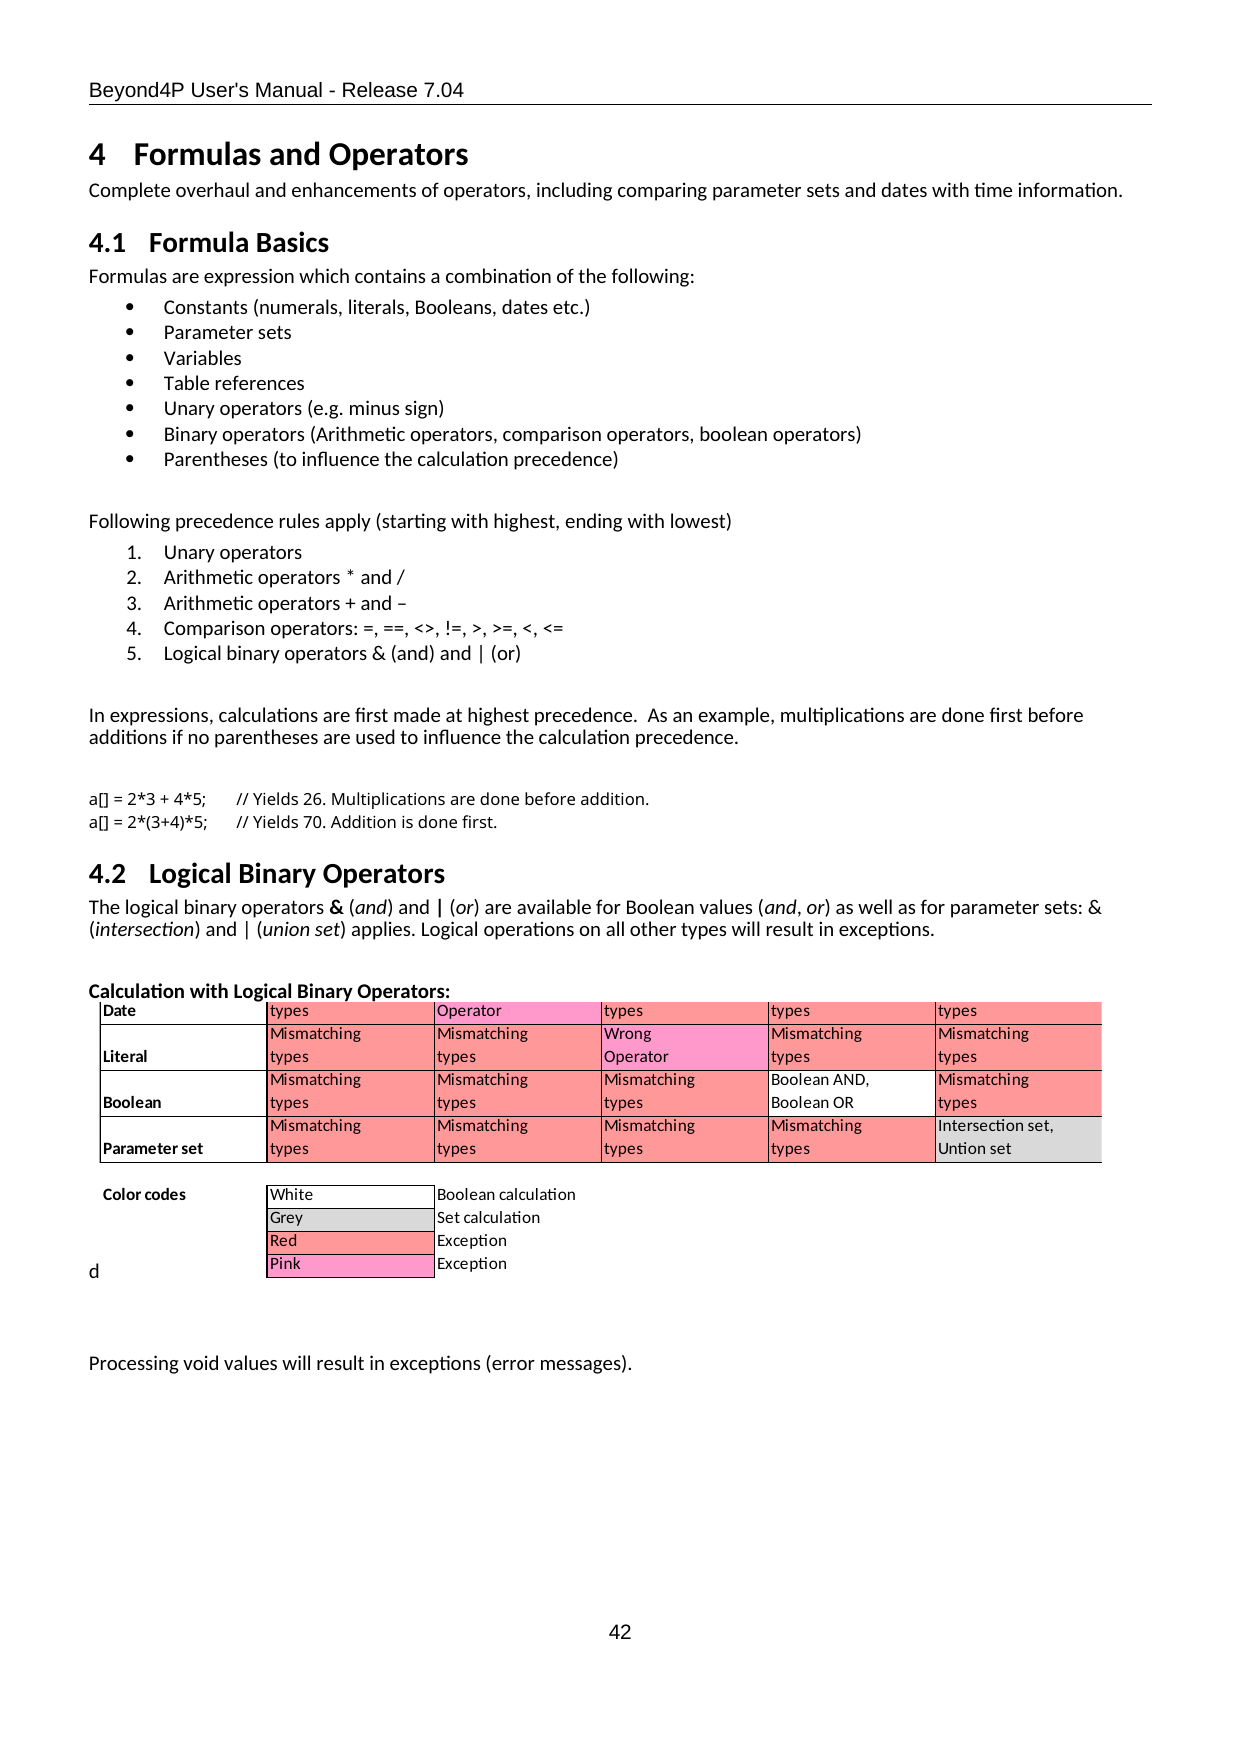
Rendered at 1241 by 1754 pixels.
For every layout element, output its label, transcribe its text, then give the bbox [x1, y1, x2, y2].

text Processing void values will result in exceptions (error messages). [89, 1352, 1152, 1375]
subtitle Formulas and Operators [89, 136, 1152, 173]
text Following precedence rules apply (starting with highest, ending with lowest) [89, 510, 1152, 533]
list Arithmetic operators + and – [126, 590, 1152, 615]
list Constants (numerals, literals, Booleans, dates etc.) [126, 294, 1152, 319]
text In expressions, calculations are first made at highest precedence. As an example, multiplications are done first before additions if no parentheses are used to influence the calculation precedence. [89, 704, 1152, 749]
text a[] = 2*3 + 4*5; // Yields 26. Multiplications are done before addition. [89, 787, 1152, 810]
text a[] = 2*(3+4)*5; // Yields 70. Addition is done first. [89, 810, 1152, 833]
text Complete overhaul and enhancements of operators, including comparing parameter sets and dates with time information. [89, 179, 1152, 202]
list Parameter sets [126, 319, 1152, 345]
list Parentheses (to influence the calculation precedence) [126, 446, 1152, 472]
list Variables [126, 345, 1152, 370]
list Binary operators (Arithmetic operators, comparison operators, boolean operators) [126, 421, 1152, 446]
text Calculation with Logical Binary Operators: [89, 980, 1152, 1003]
text The logical binary operators & (and) and | (or) are available for Boolean values (and, or) as well as for parameter sets: & (intersection) and | (union set) applies. Logical operations on all other types will result in exceptions. [89, 896, 1152, 942]
subtitle Logical Binary Operators [89, 858, 1152, 890]
text Formulas are expression which contains a combination of the following: [89, 265, 1152, 288]
list Unary operators [126, 539, 1152, 564]
text d [89, 1009, 1152, 1346]
list Logical binary operators & (and) and | (or) [126, 641, 1152, 666]
list Table references [126, 370, 1152, 396]
list Arithmetic operators * and / [126, 564, 1152, 590]
subtitle Formula Basics [89, 227, 1152, 259]
list Comparison operators: =, ==, <>, !=, >, >=, <, <= [126, 615, 1152, 641]
list Unary operators (e.g. minus sign) [126, 396, 1152, 421]
